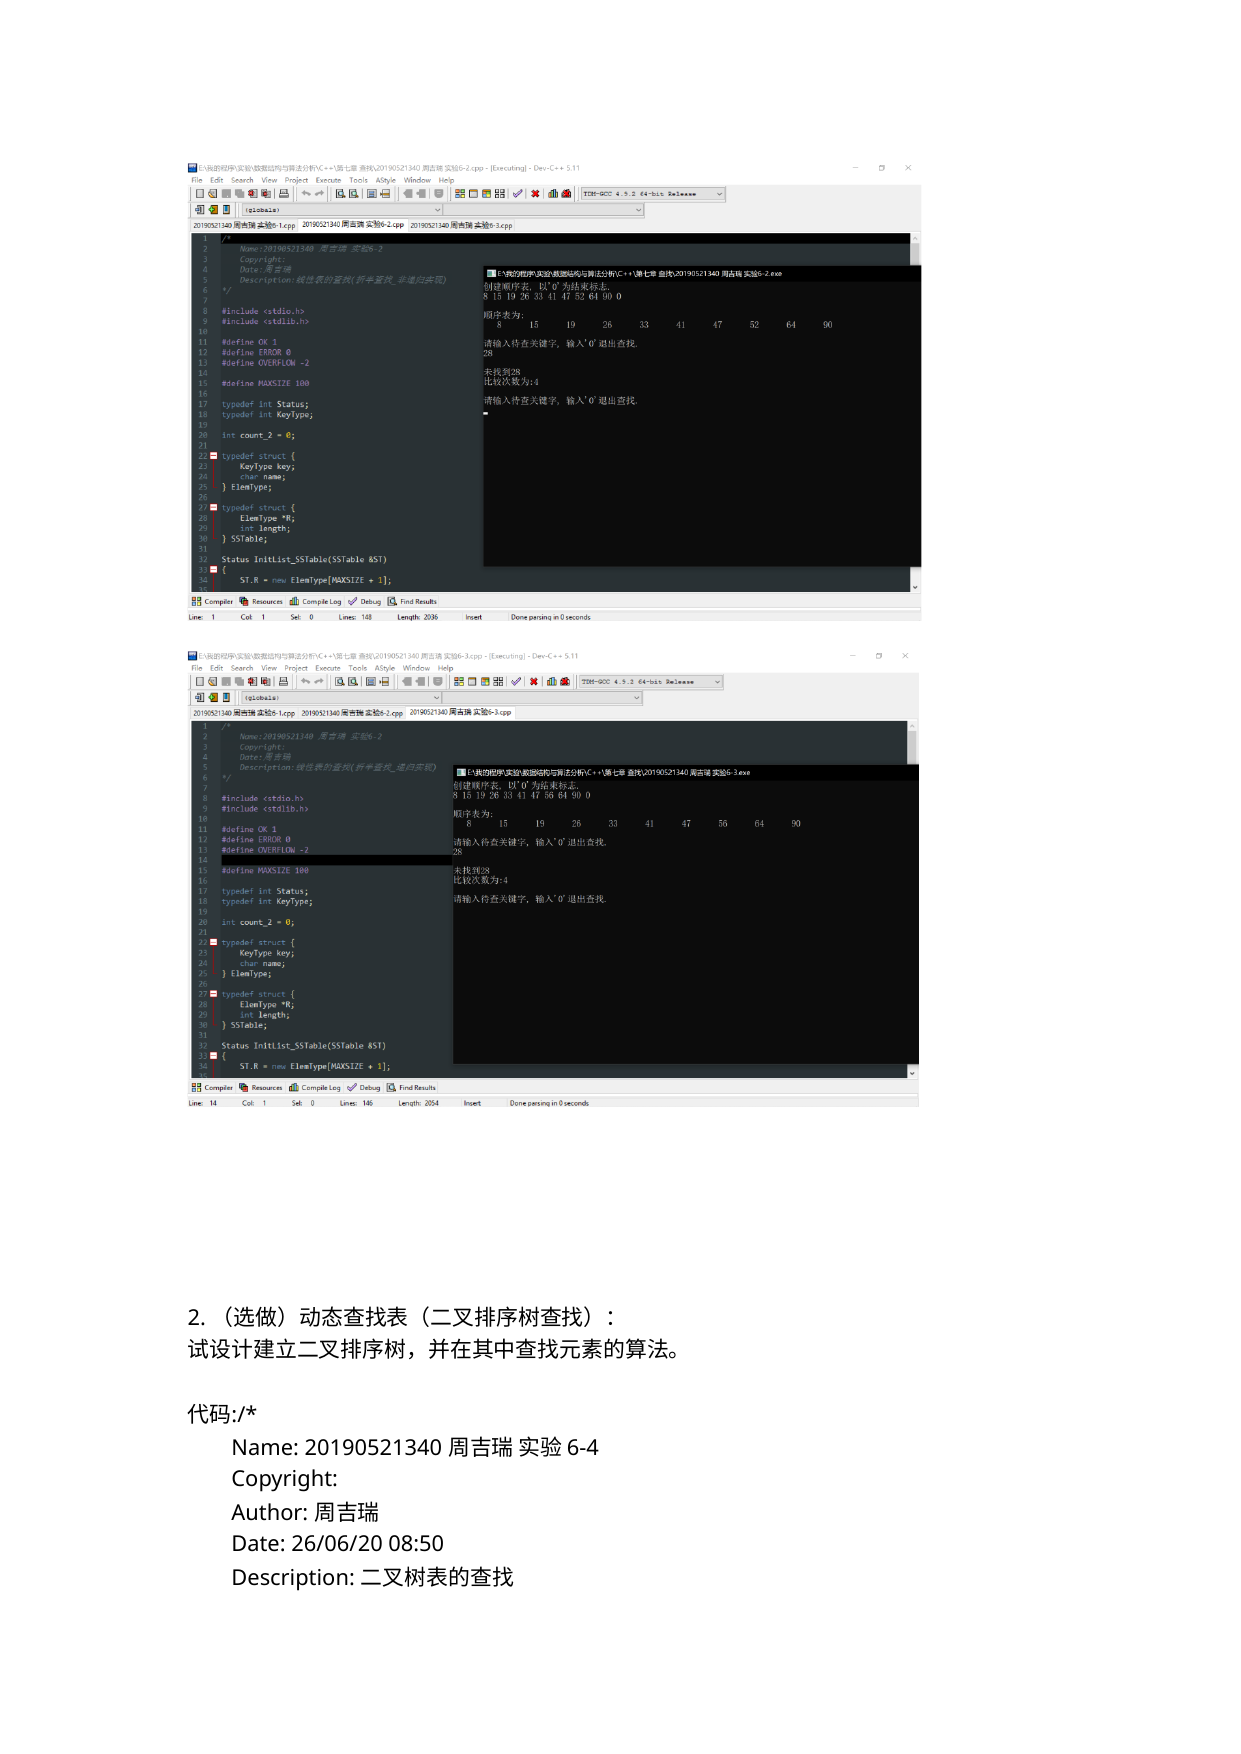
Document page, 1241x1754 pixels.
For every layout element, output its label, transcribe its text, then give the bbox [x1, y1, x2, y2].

text Copyright: [187, 1462, 1053, 1494]
text Date: 26/06/20 08:50 [187, 1527, 1053, 1559]
text Name: 20190521340 周吉瑞 实验6-4 [187, 1429, 1053, 1462]
text Author: 周吉瑞 [187, 1494, 1053, 1527]
text 2. （选做）动态查找表（二叉排序树查找）： [187, 1299, 1053, 1332]
text Description: 二叉树表的查找 [187, 1559, 1053, 1592]
text 代码:/* [187, 1397, 1053, 1429]
text 试设计建立二叉排序树，并在其中查找元素的算法。 [187, 1332, 1053, 1364]
picture [187, 649, 919, 1107]
picture [187, 162, 922, 621]
